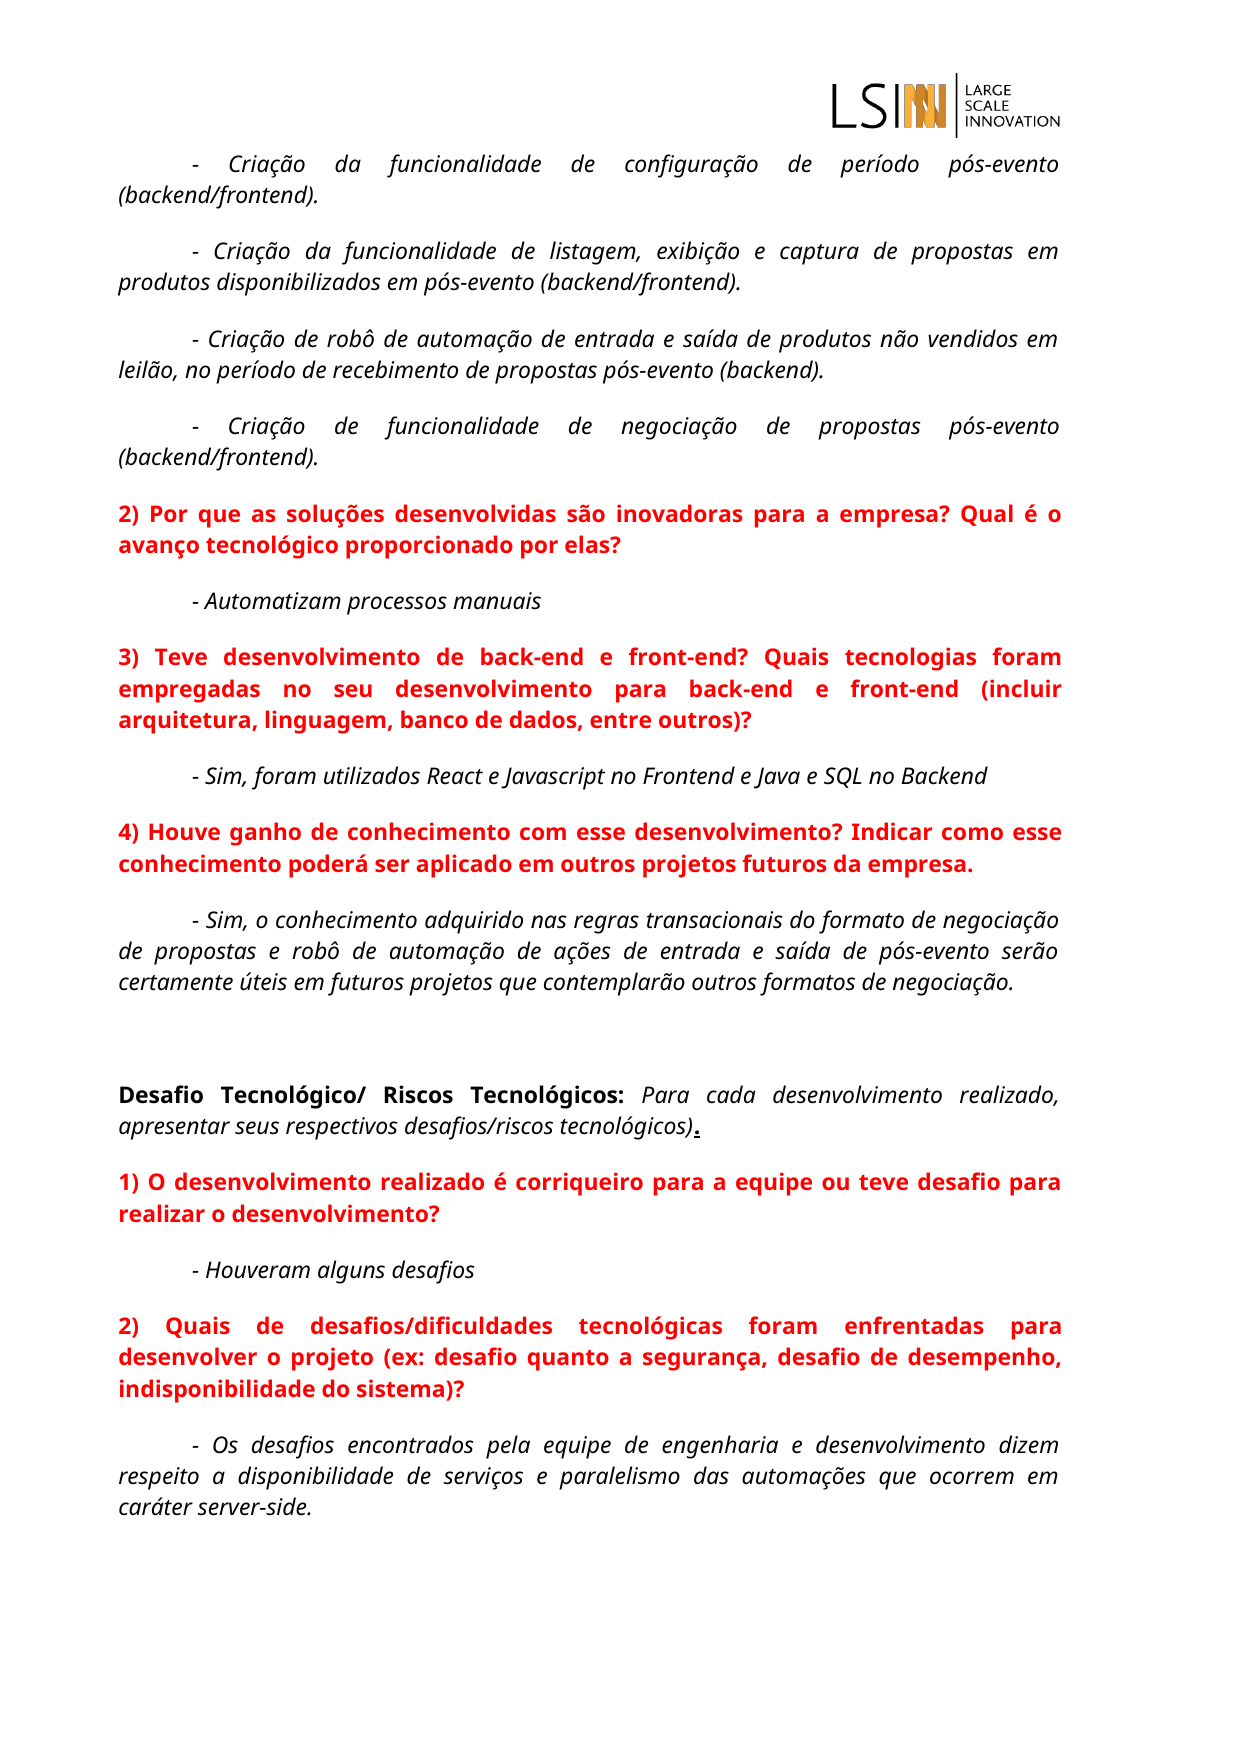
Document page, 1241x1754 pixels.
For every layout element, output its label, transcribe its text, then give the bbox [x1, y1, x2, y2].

text 4) Houve ganho de conhecimento com esse desenvolvimento? Indicar como esse conhecimento poderá ser aplicado em outros projetos futuros da empresa. [118, 816, 1063, 879]
text - Criação de funcionalidade de negociação de propostas pós-evento (backend/frontend). [118, 410, 1063, 473]
text 2) Por que as soluções desenvolvidas são inovadoras para a empresa? Qual é o avanço tecnológico proporcionado por elas? [118, 498, 1063, 560]
text 3) Teve desenvolvimento de back-end e front-end? Quais tecnologias foram empregadas no seu desenvolvimento para back-end e front-end (incluir arquitetura, linguagem, banco de dados, entre outros)? [118, 641, 1063, 735]
text - Os desafios encontrados pela equipe de engenharia e desenvolvimento dizem respeito a disponibilidade de serviços e paralelismo das automações que ocorrem em caráter server-side. [118, 1429, 1063, 1523]
text - Sim, o conhecimento adquirido nas regras transacionais do formato de negociação de propostas e robô de automação de ações de entrada e saída de pós-evento serão certamente úteis em futuros projetos que contemplarão outros formatos de negociação. [118, 904, 1063, 998]
text - Criação de robô de automação de entrada e saída de produtos não vendidos em leilão, no período de recebimento de propostas pós-evento (backend). [118, 323, 1063, 385]
text 1) O desenvolvimento realizado é corriqueiro para a equipe ou teve desafio para realizar o desenvolvimento? [118, 1166, 1063, 1229]
picture [824, 73, 1064, 138]
text - Criação da funcionalidade de listagem, exibição e captura de propostas em produtos disponibilizados em pós-evento (backend/frontend). [118, 235, 1063, 298]
text - Houveram alguns desafios [118, 1254, 1063, 1285]
text 2) Quais de desafios/dificuldades tecnológicas foram enfrentadas para desenvolver o projeto (ex: desafio quanto a segurança, desafio de desempenho, indisponibilidade do sistema)? [118, 1310, 1063, 1404]
text - Criação da funcionalidade de configuração de período pós-evento (backend/frontend). [118, 148, 1063, 210]
text - Sim, foram utilizados React e Javascript no Frontend e Java e SQL no Backend [118, 760, 1063, 791]
text - Automatizam processos manuais [118, 585, 1063, 616]
text Desafio Tecnológico/ Riscos Tecnológicos: Para cada desenvolvimento realizado, apresentar seus respectivos desafios/riscos tecnológicos). [118, 1079, 1063, 1141]
